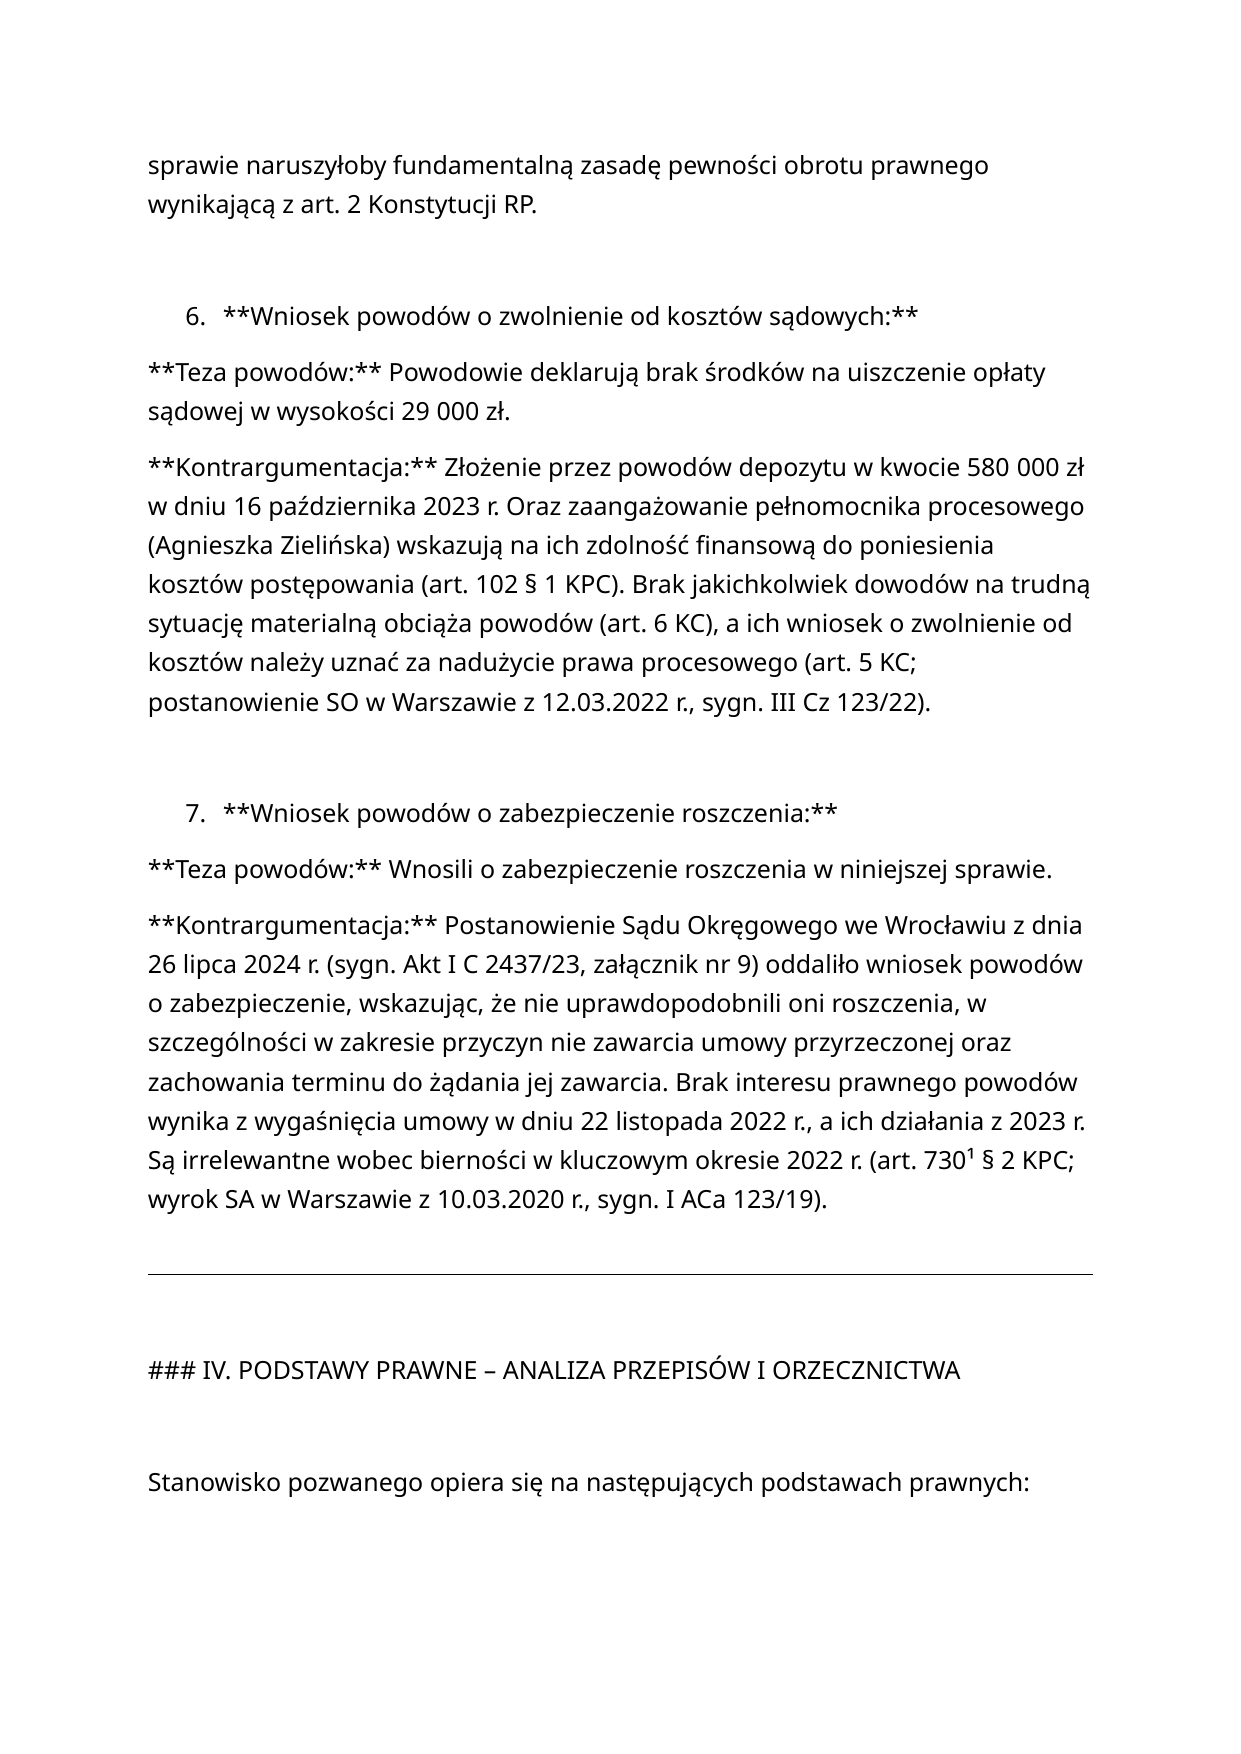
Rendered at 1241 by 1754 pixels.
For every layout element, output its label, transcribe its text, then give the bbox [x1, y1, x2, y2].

list **Wniosek powodów o zabezpieczenie roszczenia:** [185, 796, 1093, 830]
text **Kontrargumentacja:** Postanowienie Sądu Okręgowego we Wrocławiu z dnia 26 lipca 2024 r. (sygn. Akt I C 2437/23, załącznik nr 9) oddaliło wniosek powodów o zabezpieczenie, wskazując, że nie uprawdopodobnili oni roszczenia, w szczególności w zakresie przyczyn nie zawarcia umowy przyrzeczonej oraz zachowania terminu do żądania jej zawarcia. Brak interesu prawnego powodów wynika z wygaśnięcia umowy w dniu 22 listopada 2022 r., a ich działania z 2023 r. Są irrelewantne wobec bierności w kluczowym okresie 2022 r. (art. 730¹ § 2 KPC; wyrok SA w Warszawie z 10.03.2020 r., sygn. I ACa 123/19). [148, 908, 1093, 1216]
text **Teza powodów:** Wnosili o zabezpieczenie roszczenia w niniejszej sprawie. [148, 852, 1093, 886]
list **Wniosek powodów o zwolnienie od kosztów sądowych:** [185, 298, 1093, 332]
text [148, 148, 1093, 221]
text Stanowisko pozwanego opiera się na następujących podstawach prawnych: [148, 1464, 1093, 1499]
text **Teza powodów:** Powodowie deklarują brak środków na uiszczenie opłaty sądowej w wysokości 29 000 zł. [148, 354, 1093, 427]
text **Kontrargumentacja:** Złożenie przez powodów depozytu w kwocie 580 000 zł w dniu 16 października 2023 r. Oraz zaangażowanie pełnomocnika procesowego (Agnieszka Zielińska) wskazują na ich zdolność finansową do poniesienia kosztów postępowania (art. 102 § 1 KPC). Brak jakichkolwiek dowodów na trudną sytuację materialną obciąża powodów (art. 6 KC), a ich wniosek o zwolnienie od kosztów należy uznać za nadużycie prawa procesowego (art. 5 KC; postanowienie SO w Warszawie z 12.03.2022 r., sygn. III Cz 123/22). [148, 449, 1093, 718]
text ### IV. PODSTAWY PRAWNE – ANALIZA PRZEPISÓW I ORZECZNICTWA [148, 1353, 1093, 1387]
